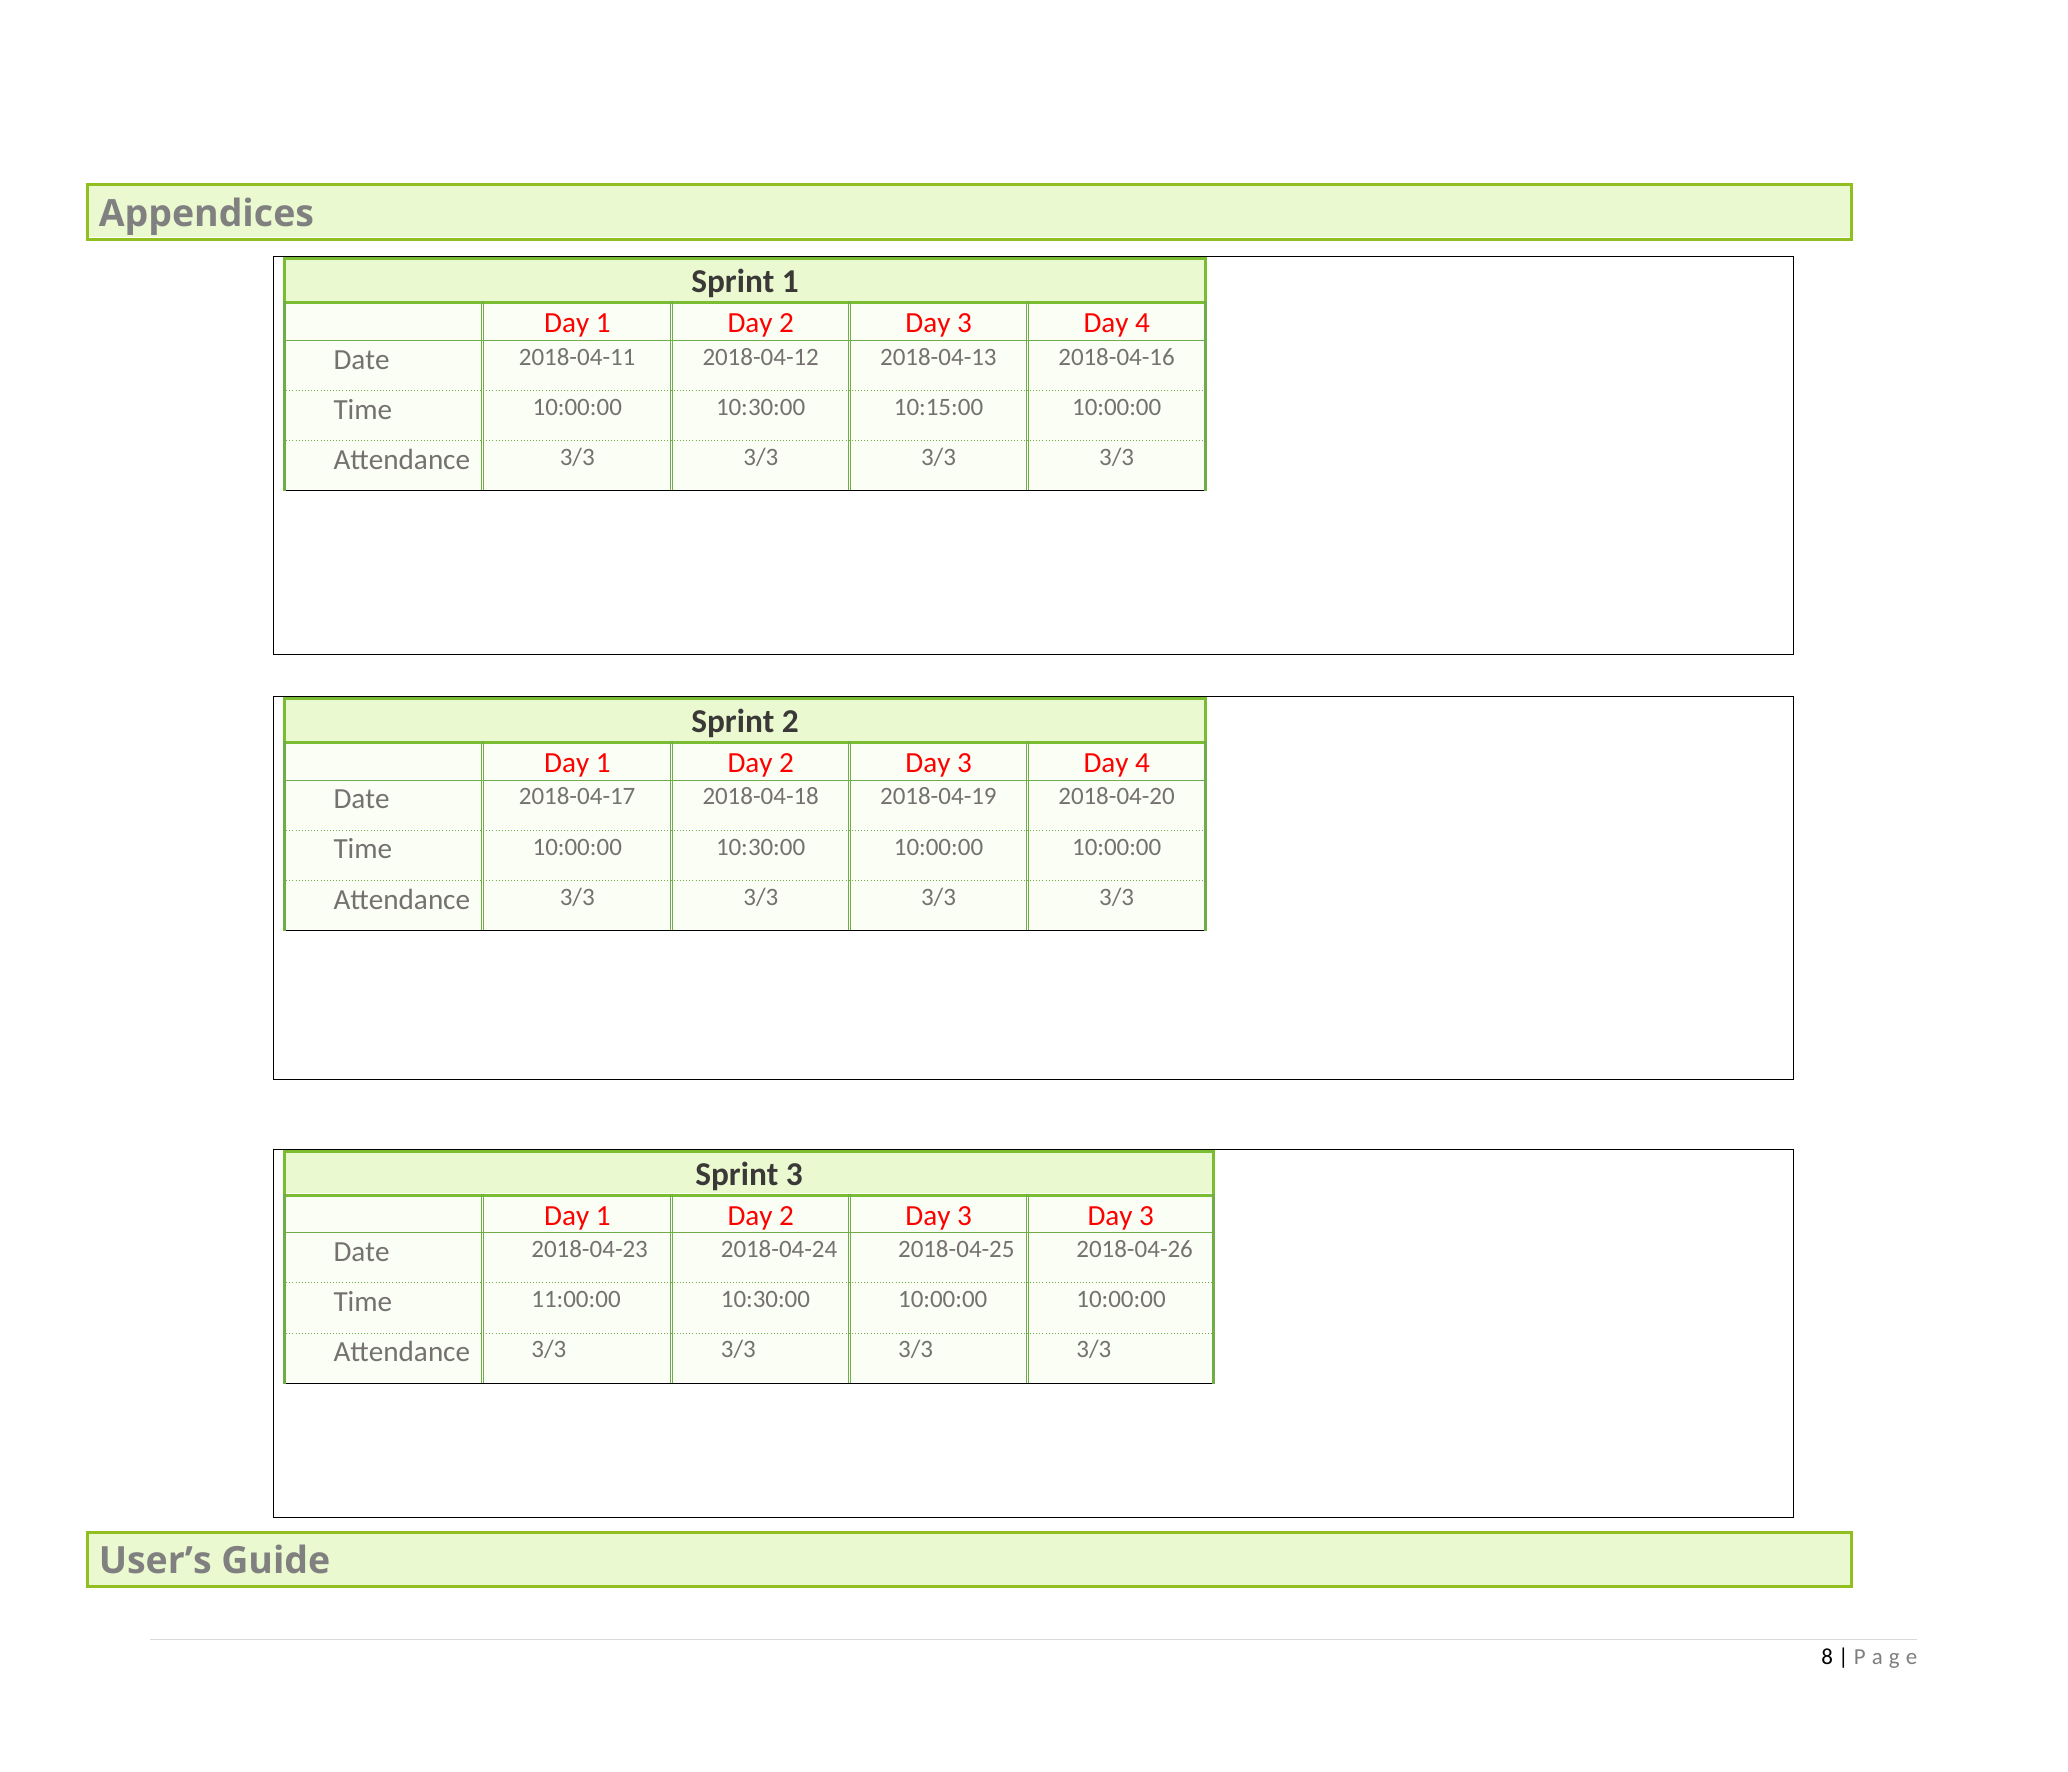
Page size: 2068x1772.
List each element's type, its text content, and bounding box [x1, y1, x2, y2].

table_header [274, 697, 1793, 1079]
table_header Appendices [89, 186, 1850, 237]
table_header [274, 1150, 1793, 1517]
table_header User’s Guide [89, 1534, 1850, 1585]
table_header [274, 257, 1793, 654]
